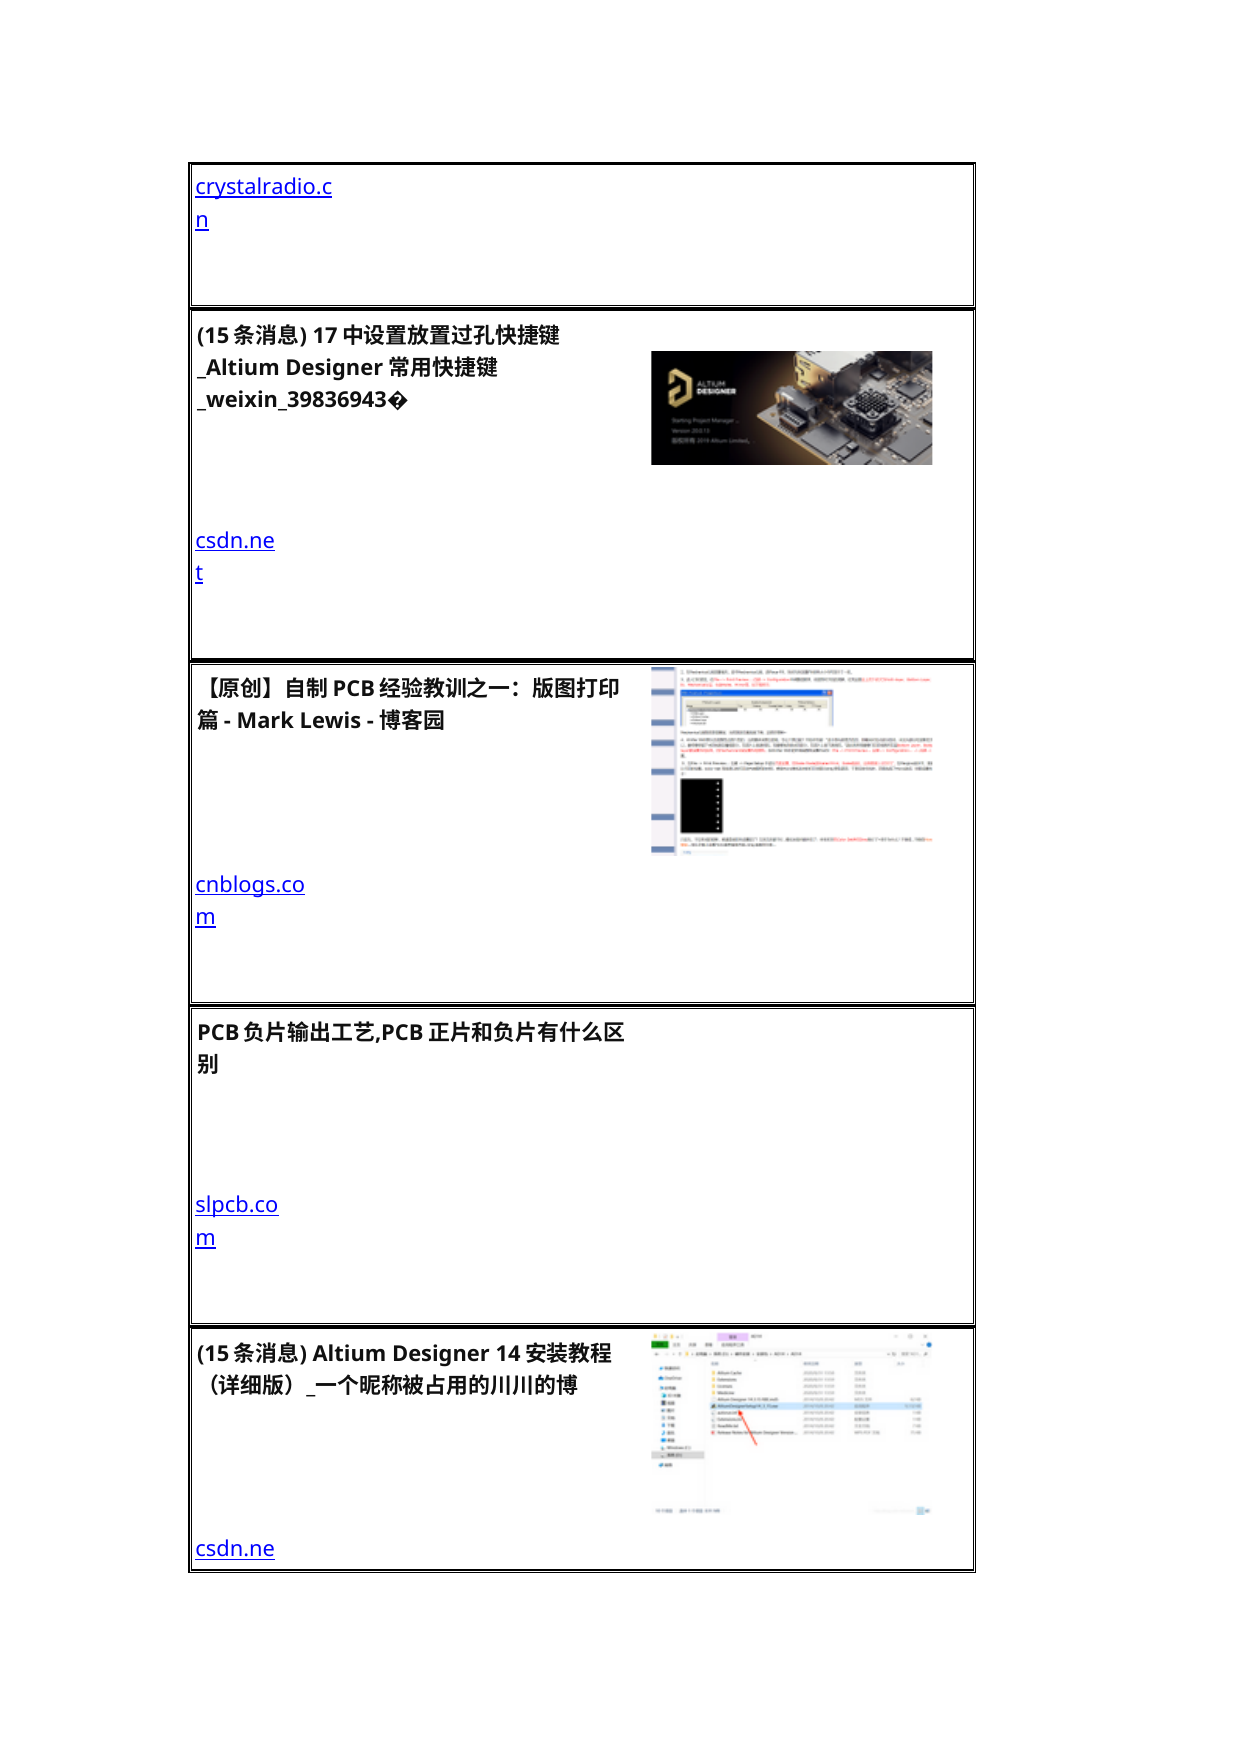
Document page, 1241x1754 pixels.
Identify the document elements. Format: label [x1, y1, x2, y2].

picture [651, 351, 933, 465]
table_header [192, 311, 973, 658]
table_header [192, 1009, 973, 1323]
picture [651, 1332, 933, 1515]
picture [651, 667, 933, 856]
table_header [192, 165, 973, 304]
table_header [192, 1329, 973, 1569]
table_header [192, 665, 973, 1002]
